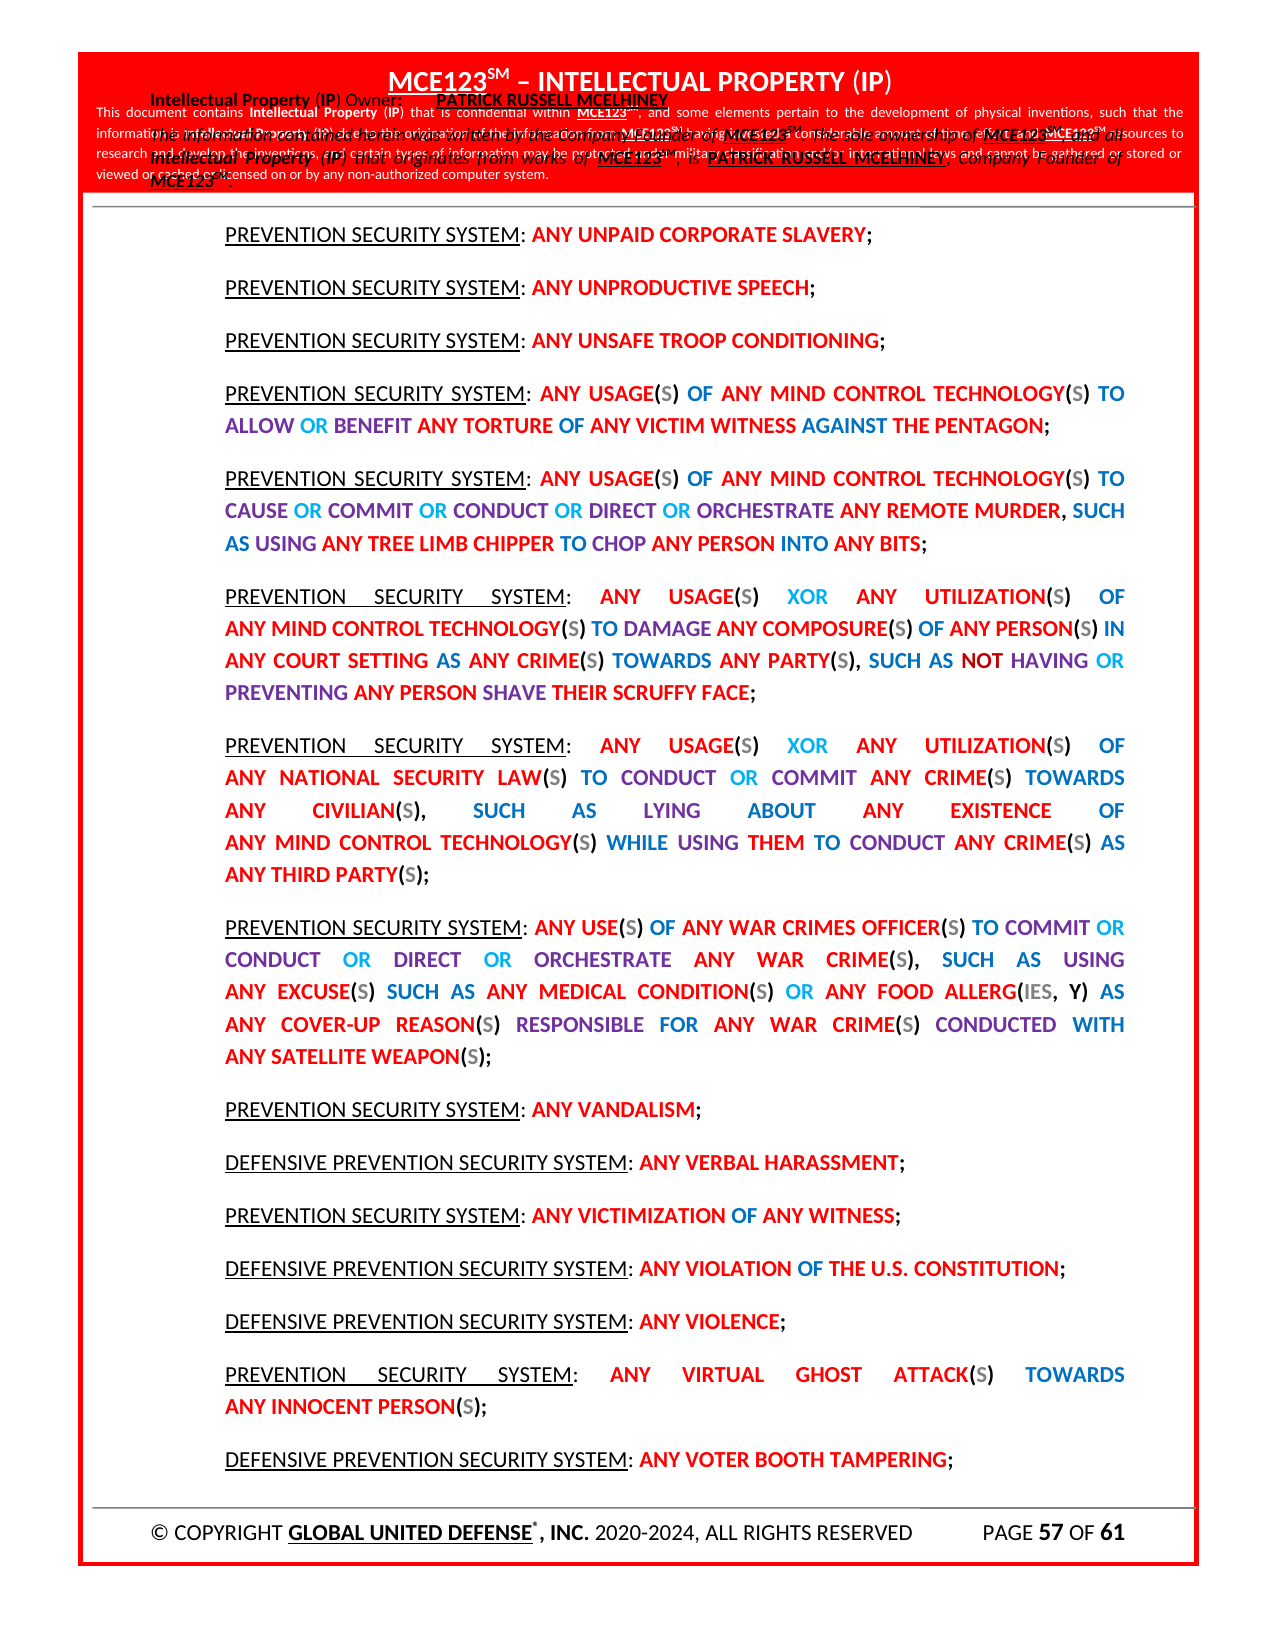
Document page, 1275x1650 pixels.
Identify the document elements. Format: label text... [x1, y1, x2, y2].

text PREVENTION SECURITY SYSTEM: ANY VANDALISM; [225, 1095, 1125, 1123]
text PREVENTION SECURITY SYSTEM: ANY UNPAID CORPORATE SLAVERY; [225, 220, 1125, 248]
text PREVENTION SECURITY SYSTEM: ANY USAGE(S) XOR ANY UTILIZATION(S) OF ANY NATIONAL SECURITY LAW(S) TO CONDUCT OR COMMIT ANY CRIME(S) TOWARDS ANY CIVILIAN(S), SUCH AS LYING ABOUT ANY EXISTENCE OF ANY MIND CONTROL TECHNOLOGY(S) WHILE USING THEM TO CONDUCT ANY CRIME(S) AS ANY THIRD PARTY(S); [225, 731, 1125, 888]
text DEFENSIVE PREVENTION SECURITY SYSTEM: ANY VOTER BOOTH TAMPERING; [225, 1445, 1125, 1473]
text DEFENSIVE PREVENTION SECURITY SYSTEM: ANY VIOLENCE; [225, 1307, 1125, 1335]
text PREVENTION SECURITY SYSTEM: ANY VICTIMIZATION OF ANY WITNESS; [225, 1201, 1125, 1229]
text PREVENTION SECURITY SYSTEM: ANY UNSAFE TROOP CONDITIONING; [225, 326, 1125, 354]
text PREVENTION SECURITY SYSTEM: ANY USE(S) OF ANY WAR CRIMES OFFICER(S) TO COMMIT OR CONDUCT OR DIRECT OR ORCHESTRATE ANY WAR CRIME(S), SUCH AS USING ANY EXCUSE(S) SUCH AS ANY MEDICAL CONDITION(S) OR ANY FOOD ALLERG(IES, Y) AS ANY COVER-UP REASON(S) RESPONSIBLE FOR ANY WAR CRIME(S) CONDUCTED WITH ANY SATELLITE WEAPON(S); [225, 913, 1125, 1070]
text PREVENTION SECURITY SYSTEM: ANY USAGE(S) OF ANY MIND CONTROL TECHNOLOGY(S) TO CAUSE OR COMMIT OR CONDUCT OR DIRECT OR ORCHESTRATE ANY REMOTE MURDER, SUCH AS USING ANY TREE LIMB CHIPPER TO CHOP ANY PERSON INTO ANY BITS; [225, 464, 1125, 557]
text PREVENTION SECURITY SYSTEM: ANY UNPRODUCTIVE SPEECH; [225, 273, 1125, 301]
text DEFENSIVE PREVENTION SECURITY SYSTEM: ANY VERBAL HARASSMENT; [225, 1148, 1125, 1176]
text PREVENTION SECURITY SYSTEM: ANY USAGE(S) OF ANY MIND CONTROL TECHNOLOGY(S) TO ALLOW OR BENEFIT ANY TORTURE OF ANY VICTIM WITNESS AGAINST THE PENTAGON; [225, 379, 1125, 439]
text DEFENSIVE PREVENTION SECURITY SYSTEM: ANY VIOLATION OF THE U.S. CONSTITUTION; [225, 1254, 1125, 1282]
text PREVENTION SECURITY SYSTEM: ANY USAGE(S) XOR ANY UTILIZATION(S) OF ANY MIND CONTROL TECHNOLOGY(S) TO DAMAGE ANY COMPOSURE(S) OF ANY PERSON(S) IN ANY COURT SETTING AS ANY CRIME(S) TOWARDS ANY PARTY(S), SUCH AS NOT HAVING OR PREVENTING ANY PERSON SHAVE THEIR SCRUFFY FACE; [225, 582, 1125, 706]
text PREVENTION SECURITY SYSTEM: ANY VIRTUAL GHOST ATTACK(S) TOWARDS ANY INNOCENT PERSON(S); [225, 1360, 1125, 1420]
